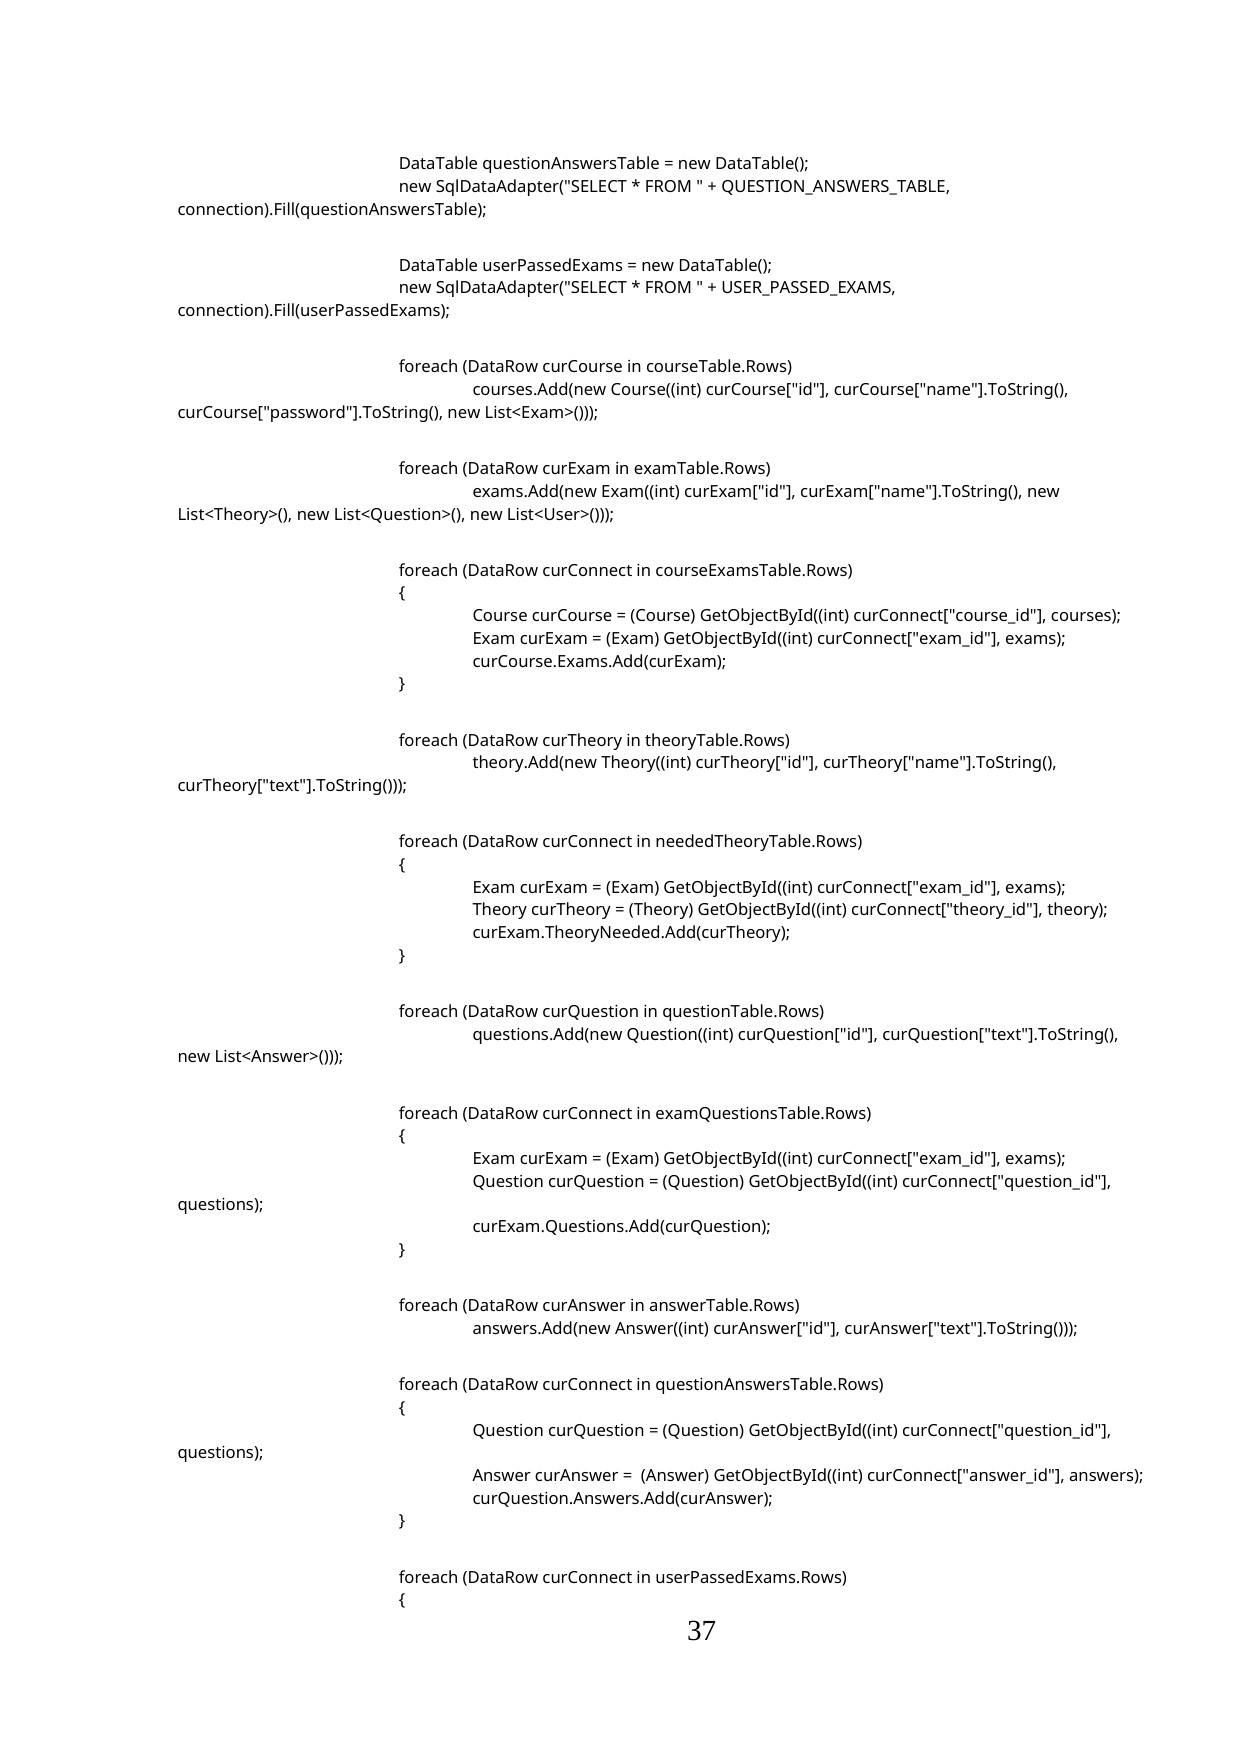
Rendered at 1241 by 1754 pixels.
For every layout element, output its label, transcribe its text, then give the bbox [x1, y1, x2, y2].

text { [177, 1124, 1152, 1147]
text Exam curExam = (Exam) GetObjectById((int) curConnect["exam_id"], exams); [177, 626, 1152, 649]
text foreach (DataRow curQuestion in questionTable.Rows) [177, 999, 1152, 1022]
text foreach (DataRow curTheory in theoryTable.Rows) [177, 728, 1152, 751]
text courses.Add(new Course((int) curCourse["id"], curCourse["name"].ToString(), curCourse["password"].ToString(), new List<Exam>())); [177, 378, 1152, 423]
text { [177, 1395, 1152, 1418]
text Question curQuestion = (Question) GetObjectById((int) curConnect["question_id"], questions); [177, 1418, 1152, 1463]
text Exam curExam = (Exam) GetObjectById((int) curConnect["exam_id"], exams); [177, 875, 1152, 898]
text foreach (DataRow curConnect in userPassedExams.Rows) [177, 1565, 1152, 1588]
text foreach (DataRow curConnect in questionAnswersTable.Rows) [177, 1373, 1152, 1395]
text } [177, 943, 1152, 966]
text theory.Add(new Theory((int) curTheory["id"], curTheory["name"].ToString(), curTheory["text"].ToString())); [177, 751, 1152, 796]
text Question curQuestion = (Question) GetObjectById((int) curConnect["question_id"], questions); [177, 1169, 1152, 1215]
text foreach (DataRow curAnswer in answerTable.Rows) [177, 1294, 1152, 1316]
text { [177, 1588, 1152, 1611]
text DataTable userPassedExams = new DataTable(); [177, 253, 1152, 276]
text foreach (DataRow curConnect in examQuestionsTable.Rows) [177, 1101, 1152, 1124]
text } [177, 1237, 1152, 1260]
text curCourse.Exams.Add(curExam); [177, 649, 1152, 672]
text curExam.Questions.Add(curQuestion); [177, 1215, 1152, 1237]
text Answer curAnswer = (Answer) GetObjectById((int) curConnect["answer_id"], answers); [177, 1463, 1152, 1486]
text curExam.TheoryNeeded.Add(curTheory); [177, 921, 1152, 943]
text new SqlDataAdapter("SELECT * FROM " + QUESTION_ANSWERS_TABLE, connection).Fill(questionAnswersTable); [177, 174, 1152, 220]
text } [177, 672, 1152, 694]
text foreach (DataRow curCourse in courseTable.Rows) [177, 355, 1152, 378]
text { [177, 581, 1152, 604]
text Theory curTheory = (Theory) GetObjectById((int) curConnect["theory_id"], theory); [177, 898, 1152, 921]
text answers.Add(new Answer((int) curAnswer["id"], curAnswer["text"].ToString())); [177, 1316, 1152, 1339]
text foreach (DataRow curConnect in neededTheoryTable.Rows) [177, 830, 1152, 852]
text } [177, 1509, 1152, 1532]
text questions.Add(new Question((int) curQuestion["id"], curQuestion["text"].ToString(), new List<Answer>())); [177, 1022, 1152, 1068]
text Exam curExam = (Exam) GetObjectById((int) curConnect["exam_id"], exams); [177, 1147, 1152, 1169]
text curQuestion.Answers.Add(curAnswer); [177, 1486, 1152, 1509]
text foreach (DataRow curConnect in courseExamsTable.Rows) [177, 558, 1152, 581]
text { [177, 852, 1152, 875]
text new SqlDataAdapter("SELECT * FROM " + USER_PASSED_EXAMS, connection).Fill(userPassedExams); [177, 276, 1152, 321]
text foreach (DataRow curExam in examTable.Rows) [177, 457, 1152, 479]
text DataTable questionAnswersTable = new DataTable(); [177, 152, 1152, 174]
text exams.Add(new Exam((int) curExam["id"], curExam["name"].ToString(), new List<Theory>(), new List<Question>(), new List<User>())); [177, 479, 1152, 525]
text Course curCourse = (Course) GetObjectById((int) curConnect["course_id"], courses); [177, 604, 1152, 626]
